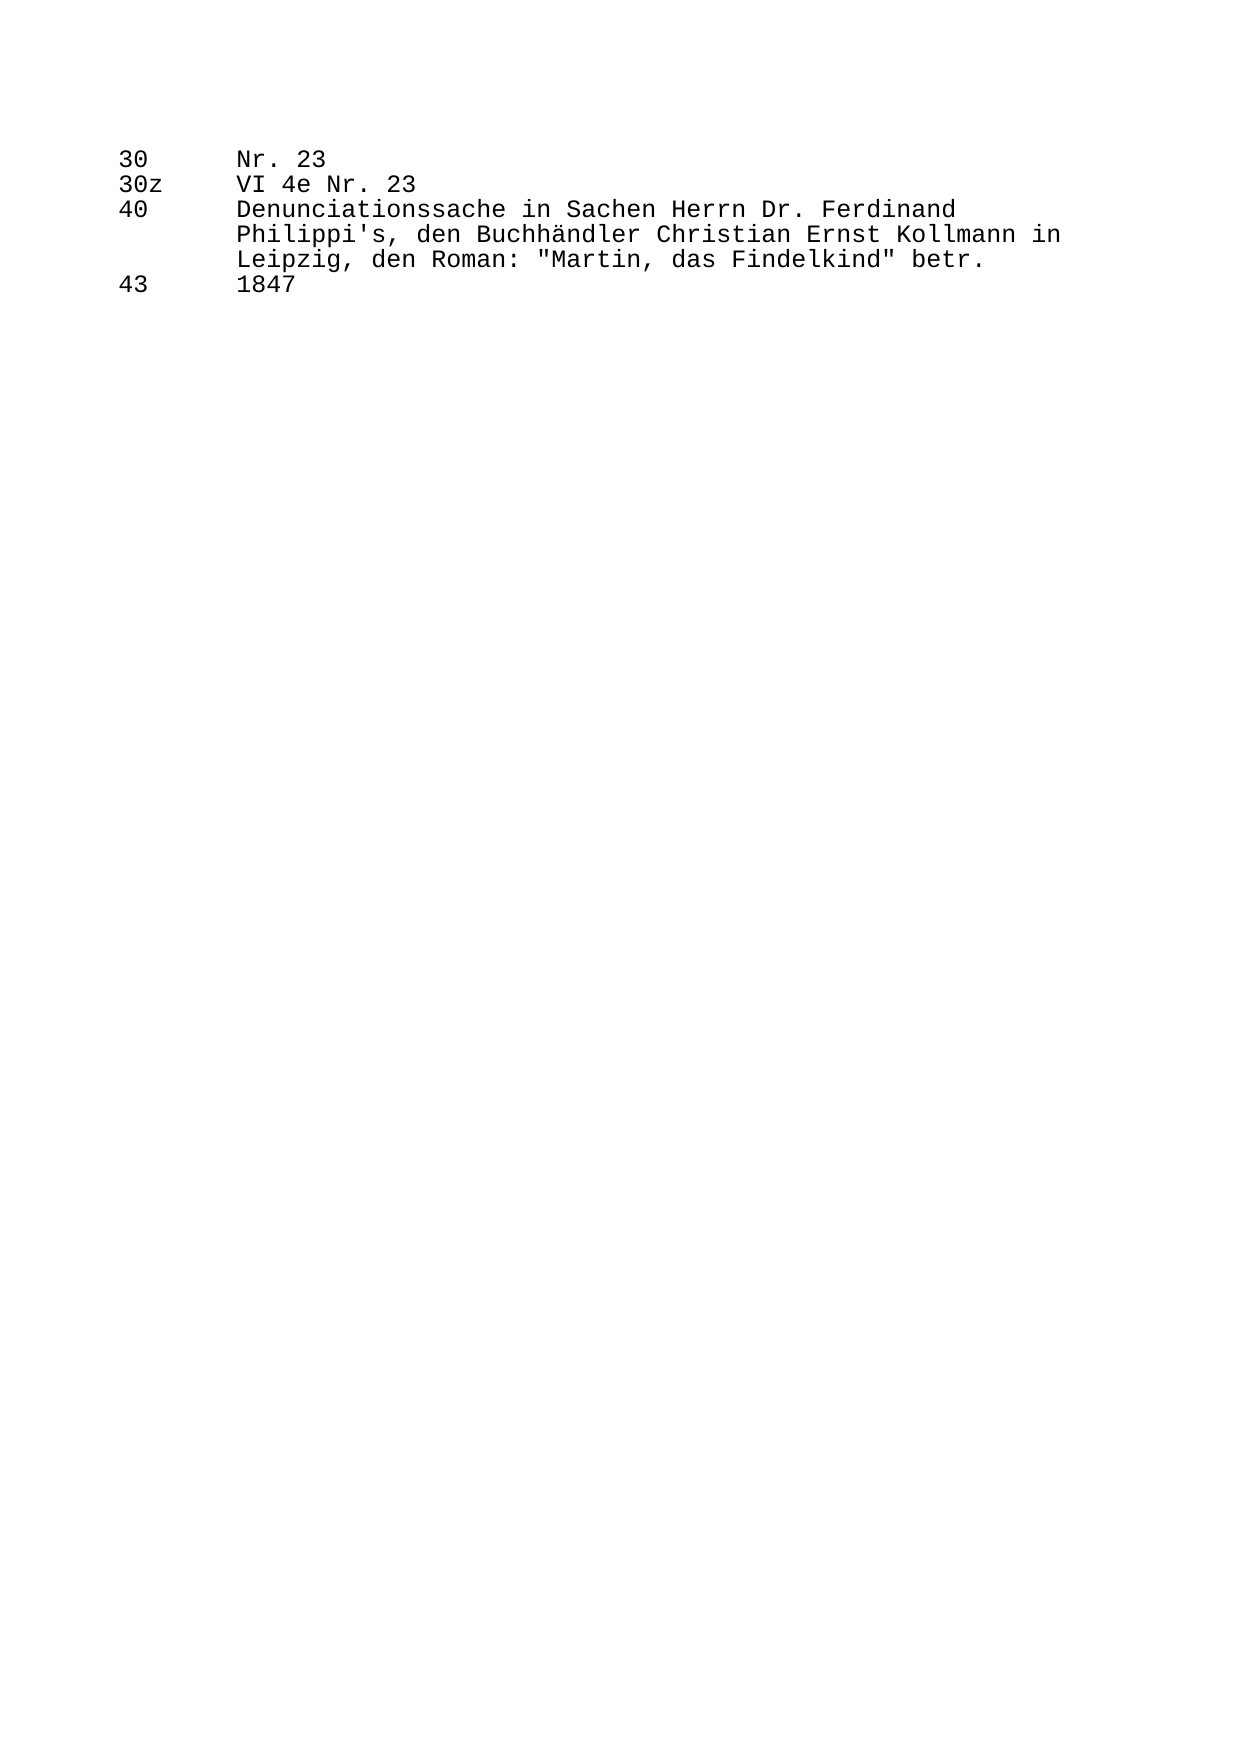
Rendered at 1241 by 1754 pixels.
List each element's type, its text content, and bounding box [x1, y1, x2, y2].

text 30z VI 4e Nr. 23 [118, 173, 1122, 198]
text 40 Denunciationssache in Sachen Herrn p[4{Dr.} 2{Ferdinand} 1{Philippi}]p's, den p[5{s[Buchhändler]s} 2{Christian Ernst} 1{Kollmann} in 6{o[Leipzig]o}]p, den t[2{Roman}: "1{Martin, das Findelkind}]t" betr. [118, 198, 1122, 273]
text 30 Nr. 23 [118, 148, 1122, 173]
text 43 1847 [118, 273, 1122, 298]
